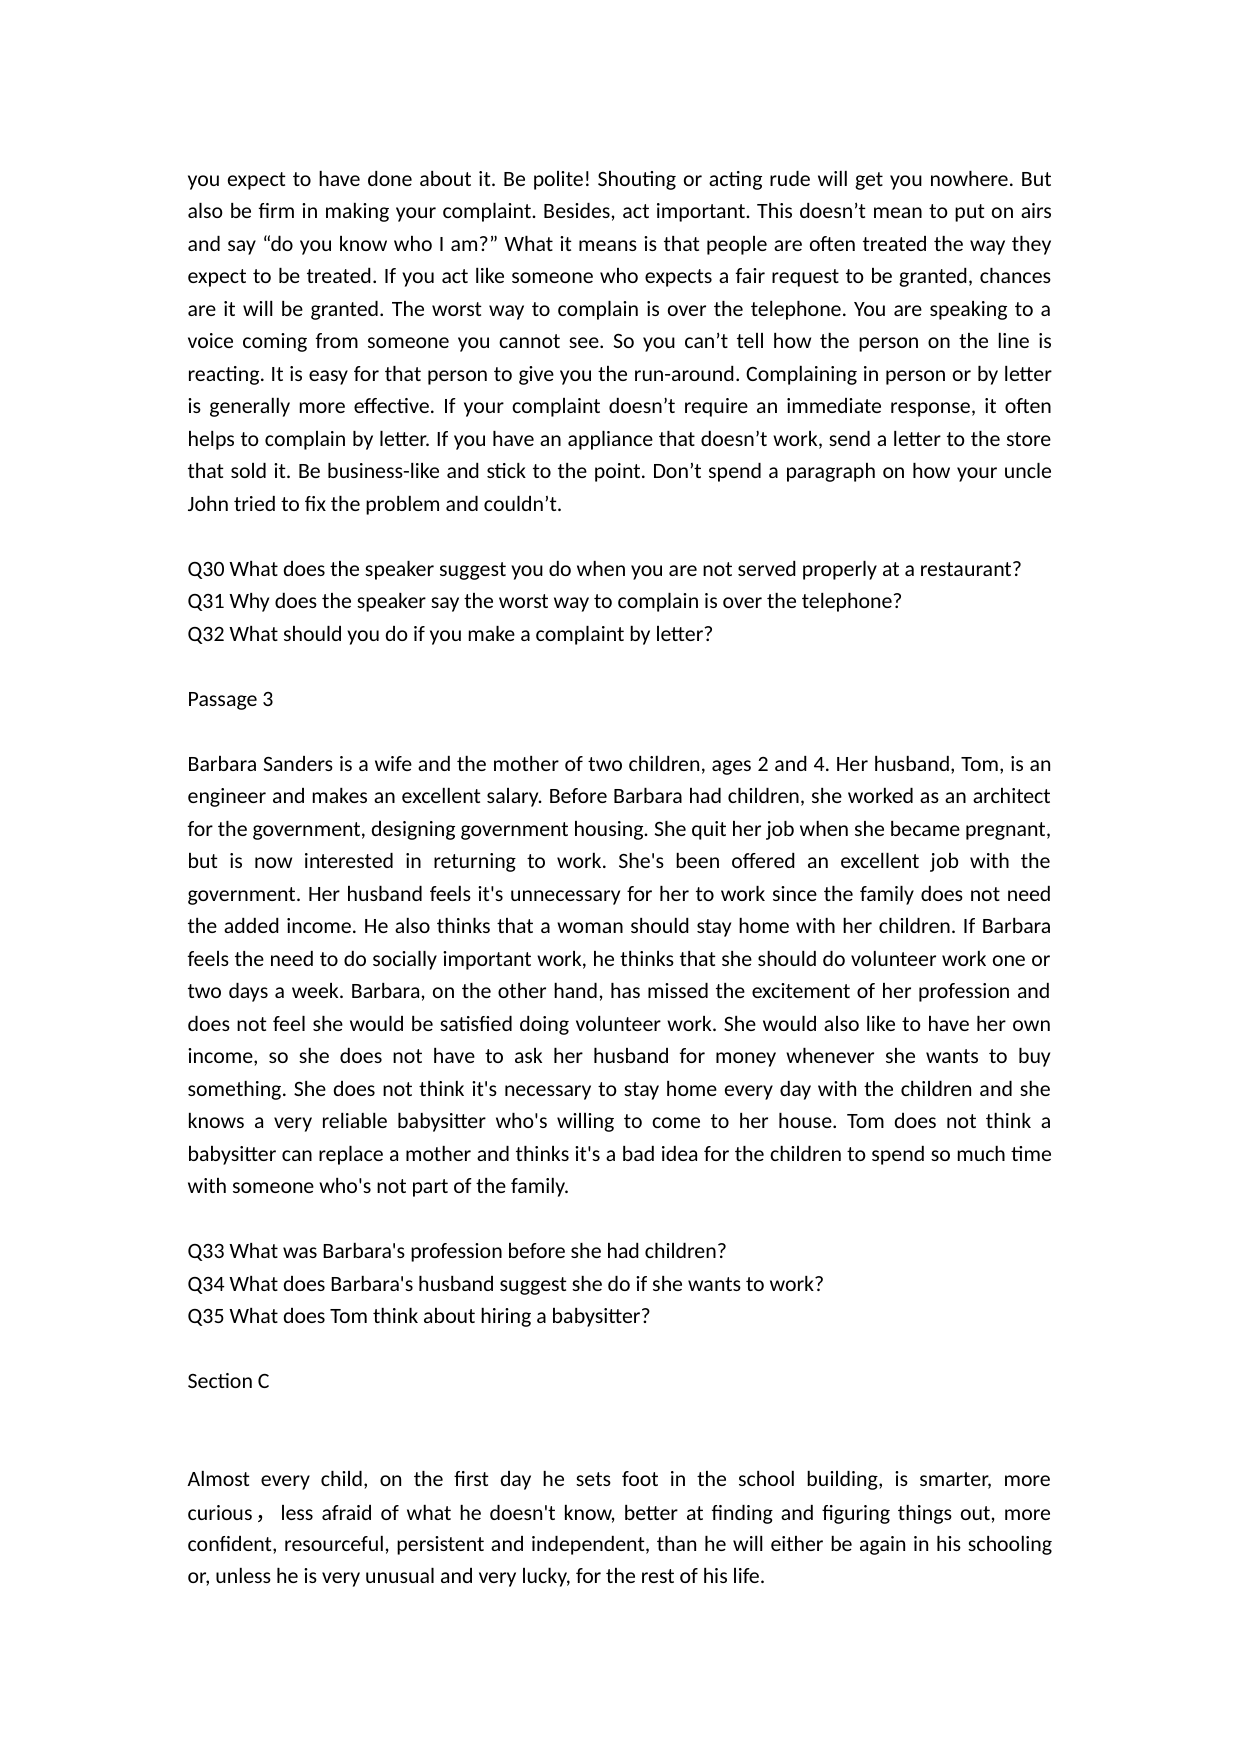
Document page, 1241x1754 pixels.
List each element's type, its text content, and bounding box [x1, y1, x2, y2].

text Section C [187, 1364, 1053, 1397]
text Q30 What does the speaker suggest you do when you are not served properly at a restaurant? [187, 552, 1053, 584]
text Almost every child, on the first day he sets foot in the school building, is smarter, more curious，less afraid of what he doesn't know, better at finding and figuring things out, more confident, resourceful, persistent and independent, than he will either be again in his schooling or, unless he is very unusual and very lucky, for the rest of his life. [187, 1462, 1053, 1592]
text Q32 What should you do if you make a complaint by letter? [187, 617, 1053, 649]
text Passage 3 [187, 682, 1053, 714]
text Q34 What does Barbara's husband suggest she do if she wants to work? [187, 1267, 1053, 1299]
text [187, 162, 1053, 519]
text Barbara Sanders is a wife and the mother of two children, ages 2 and 4. Her husband, Tom, is an engineer and makes an excellent salary. Before Barbara had children, she worked as an architect for the government, designing government housing. She quit her job when she became pregnant, but is now interested in returning to work. She's been offered an excellent job with the government. Her husband feels it's unnecessary for her to work since the family does not need the added income. He also thinks that a woman should stay home with her children. If Barbara feels the need to do socially important work, he thinks that she should do volunteer work one or two days a week. Barbara, on the other hand, has missed the excitement of her profession and does not feel she would be satisfied doing volunteer work. She would also like to have her own income, so she does not have to ask her husband for money whenever she wants to buy something. She does not think it's necessary to stay home every day with the children and she knows a very reliable babysitter who's willing to come to her house. Tom does not think a babysitter can replace a mother and thinks it's a bad idea for the children to spend so much time with someone who's not part of the family. [187, 747, 1053, 1202]
text Q35 What does Tom think about hiring a babysitter? [187, 1299, 1053, 1332]
text Q33 What was Barbara's profession before she had children? [187, 1234, 1053, 1267]
text Q31 Why does the speaker say the worst way to complain is over the telephone? [187, 584, 1053, 617]
